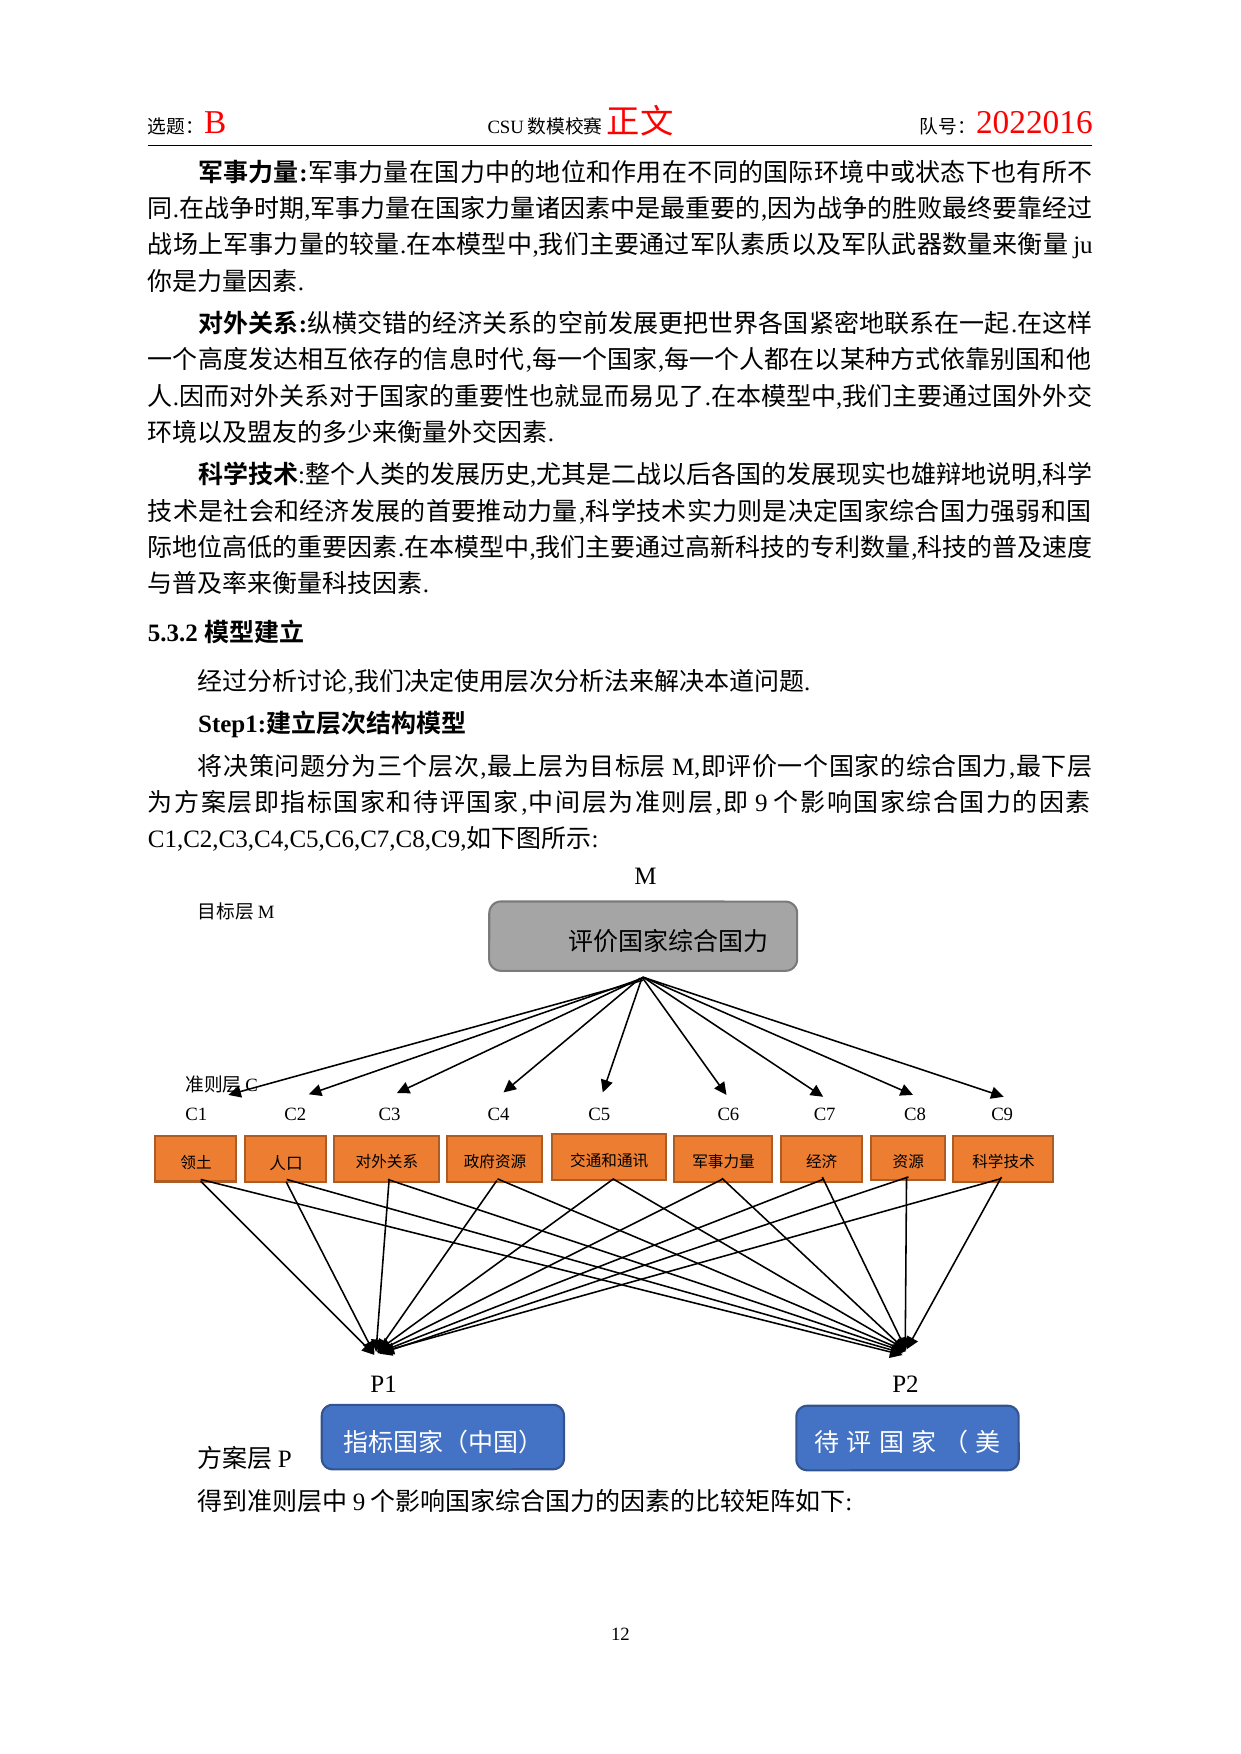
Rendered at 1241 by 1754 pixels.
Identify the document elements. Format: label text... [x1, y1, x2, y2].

text 准则层C [929, 1070, 1092, 1097]
text 目标层M [148, 896, 1092, 923]
text 方案层P [148, 1439, 1092, 1475]
text 将决策问题分为三个层次,最上层为目标层M,即评价一个国家的综合国力,最下层为方案层即指标国家和待评国家,中间层为准则层,即9个影响国家综合国力的因素C1,C2,C3,C4,C5,C6,C7,C8,C9,如下图所示: [148, 746, 1092, 855]
text 经过分析讨论,我们决定使用层次分析法来解决本道问题. [148, 661, 1092, 697]
text C1 C2 C3 C4 C5 C6 C7 C8 C9 [148, 1103, 1092, 1125]
text 准则层C [786, 1070, 991, 1097]
text Step1:建立层次结构模型 [148, 704, 1092, 740]
text 科学技术:整个人类的发展历史,尤其是二战以后各国的发展现实也雄辩地说明,科学技术是社会和经济发展的首要推动力量,科学技术实力则是决定国家综合国力强弱和国际地位高低的重要因素.在本模型中,我们主要通过高新科技的专利数量,科技的普及速度与普及率来衡量科技因素. [148, 455, 1092, 600]
subtitle 模型建立 [148, 612, 1092, 649]
text 准则层C [322, 1070, 816, 1097]
text 准则层C [148, 1070, 311, 1097]
text P1 P2 [148, 1369, 1092, 1397]
text 军事力量:军事力量在国力中的地位和作用在不同的国际环境中或状态下也有所不同.在战争时期,军事力量在国家力量诸因素中是最重要的,因为战争的胜败最终要靠经过战场上军事力量的较量.在本模型中,我们主要通过军队素质以及军队武器数量来衡量ju你是力量因素. [148, 152, 1092, 297]
text M [148, 861, 1092, 890]
text 得到准则层中9个影响国家综合国力的因素的比较矩阵如下: [148, 1481, 1092, 1517]
text 准则层C [242, 1070, 373, 1097]
text 对外关系:纵横交错的经济关系的空前发展更把世界各国紧密地联系在一起.在这样一个高度发达相互依存的信息时代,每一个国家,每一个人都在以某种方式依靠别国和他人.因而对外关系对于国家的重要性也就显而易见了.在本模型中,我们主要通过国外外交环境以及盟友的多少来衡量外交因素. [148, 304, 1092, 449]
